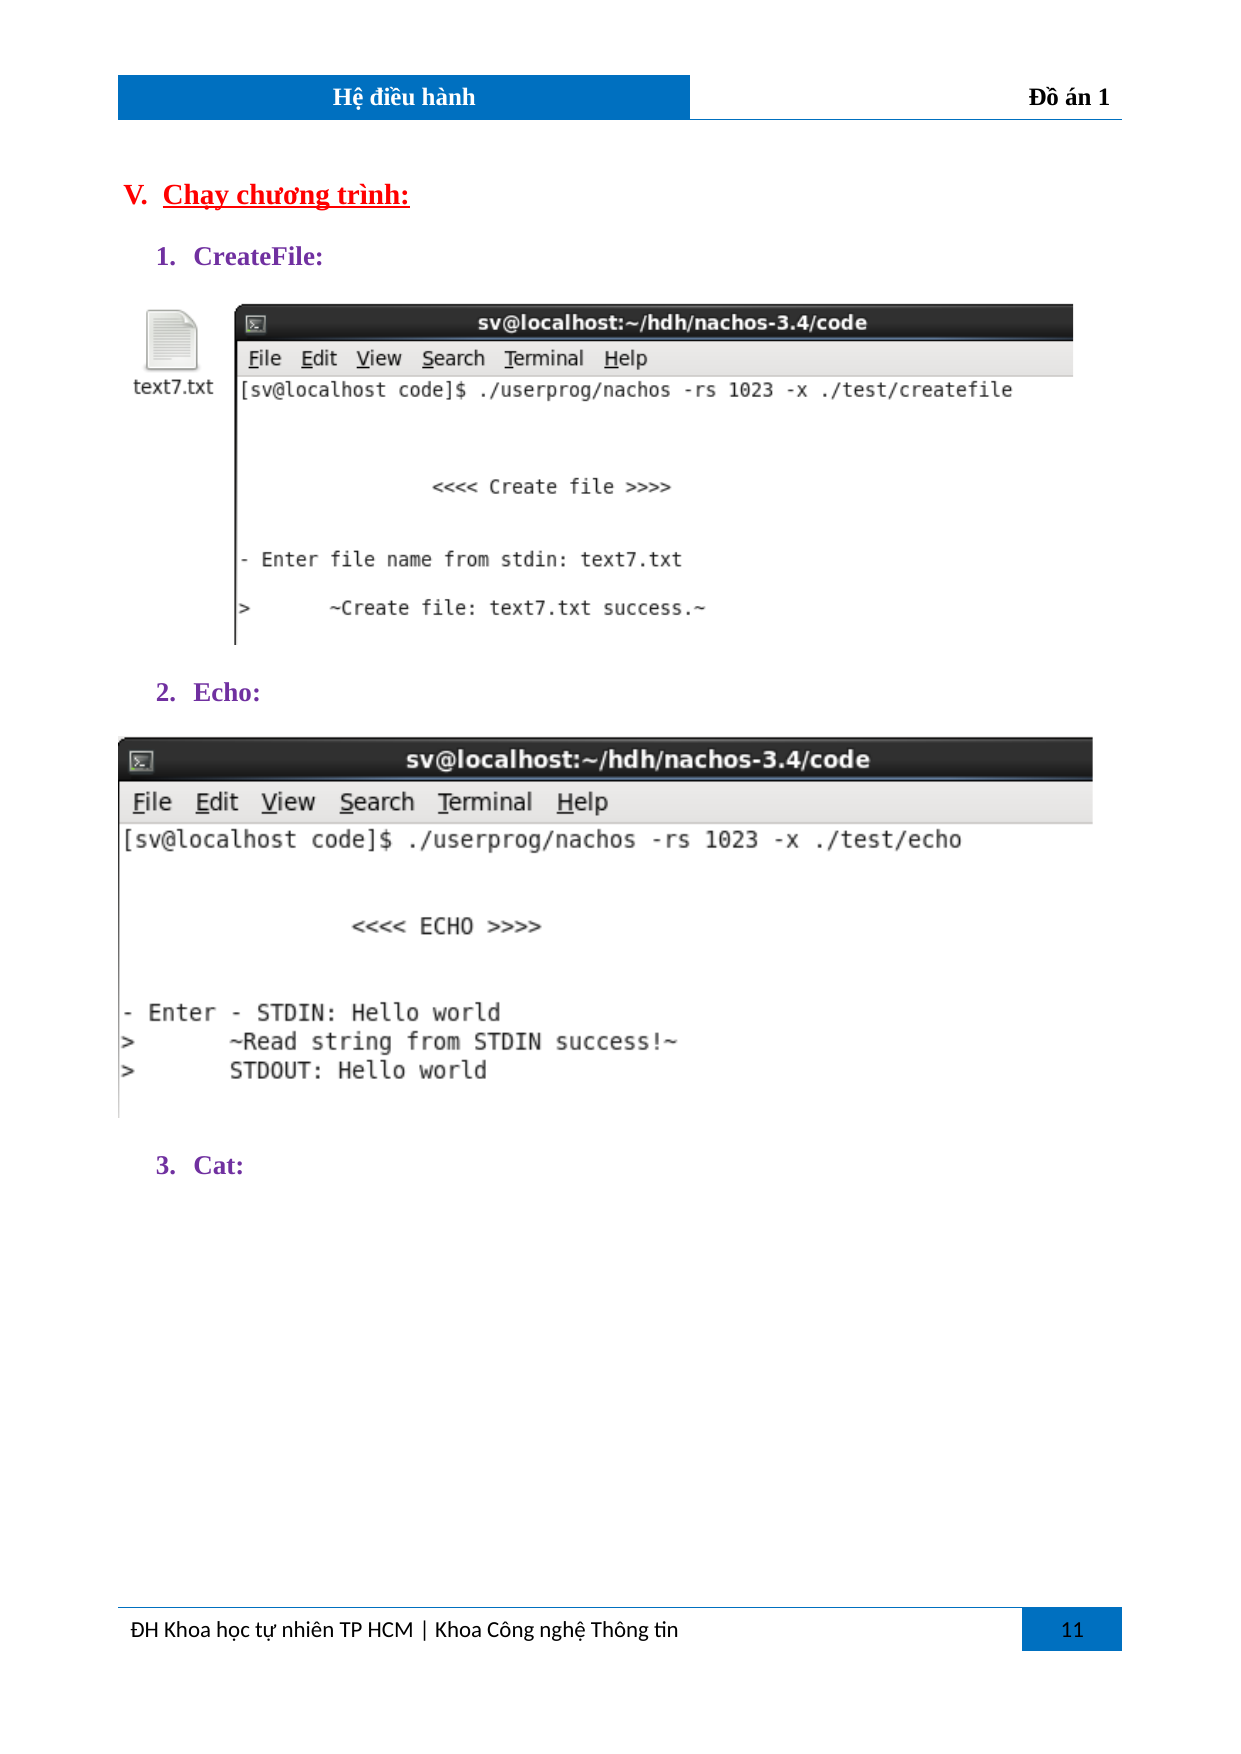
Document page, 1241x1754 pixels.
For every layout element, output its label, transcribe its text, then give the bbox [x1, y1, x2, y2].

subtitle Echo: [156, 676, 1122, 707]
subtitle CreateFile: [156, 240, 1122, 271]
picture [118, 736, 1093, 1118]
subtitle Cat: [156, 1149, 1122, 1180]
subtitle Chạy chương trình: [148, 177, 1122, 211]
picture [118, 300, 1074, 645]
